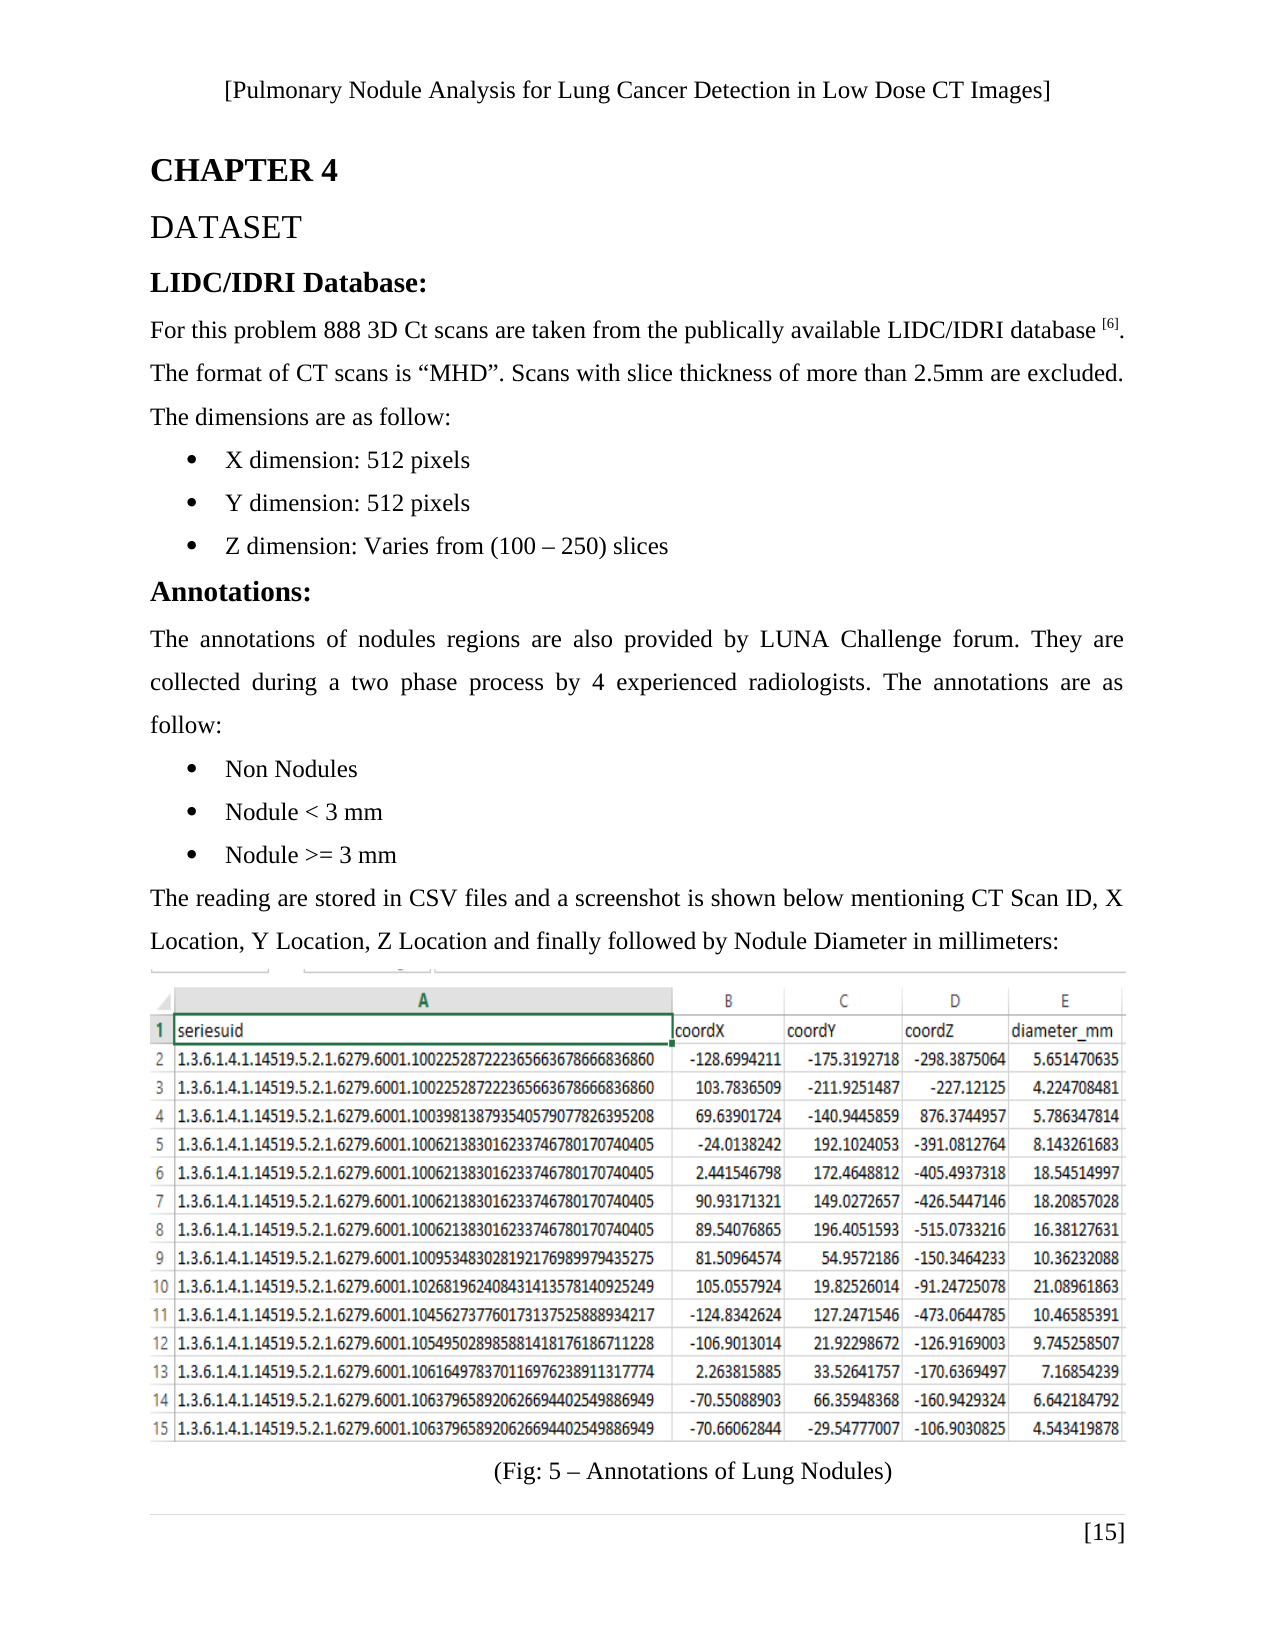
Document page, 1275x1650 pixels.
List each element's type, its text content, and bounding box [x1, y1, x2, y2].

text DATASET [150, 207, 1125, 246]
text The annotations of nodules regions are also provided by LUNA Challenge forum. They are collected during a two phase process by 4 experienced radiologists. The annotations are as follow: [150, 624, 1125, 739]
list X dimension: 512 pixels [187, 445, 1125, 473]
text CHAPTER 4 [150, 150, 1125, 188]
list Z dimension: Varies from (100 – 250) slices [187, 531, 1125, 560]
text LIDC/IDRI Database: [150, 265, 1125, 298]
text The reading are stored in CSV files and a screenshot is shown below mentioning CT Scan ID, X Location, Y Location, Z Location and finally followed by Nodule Diameter in millimeters: [150, 883, 1125, 955]
list Y dimension: 512 pixels [187, 488, 1125, 517]
text (Fig: 5 – Annotations of Lung Nodules) [150, 1456, 1125, 1484]
list Non Nodules [187, 754, 1125, 782]
text For this problem 888 3D Ct scans are taken from the publically available LIDC/IDRI database [6]. The format of CT scans is “MHD”. Scans with slice thickness of more than 2.5mm are excluded. The dimensions are as follow: [150, 315, 1125, 430]
text Annotations: [150, 574, 1125, 608]
list Nodule < 3 mm [187, 797, 1125, 826]
list Nodule >= 3 mm [187, 840, 1125, 869]
picture [150, 969, 1126, 1442]
